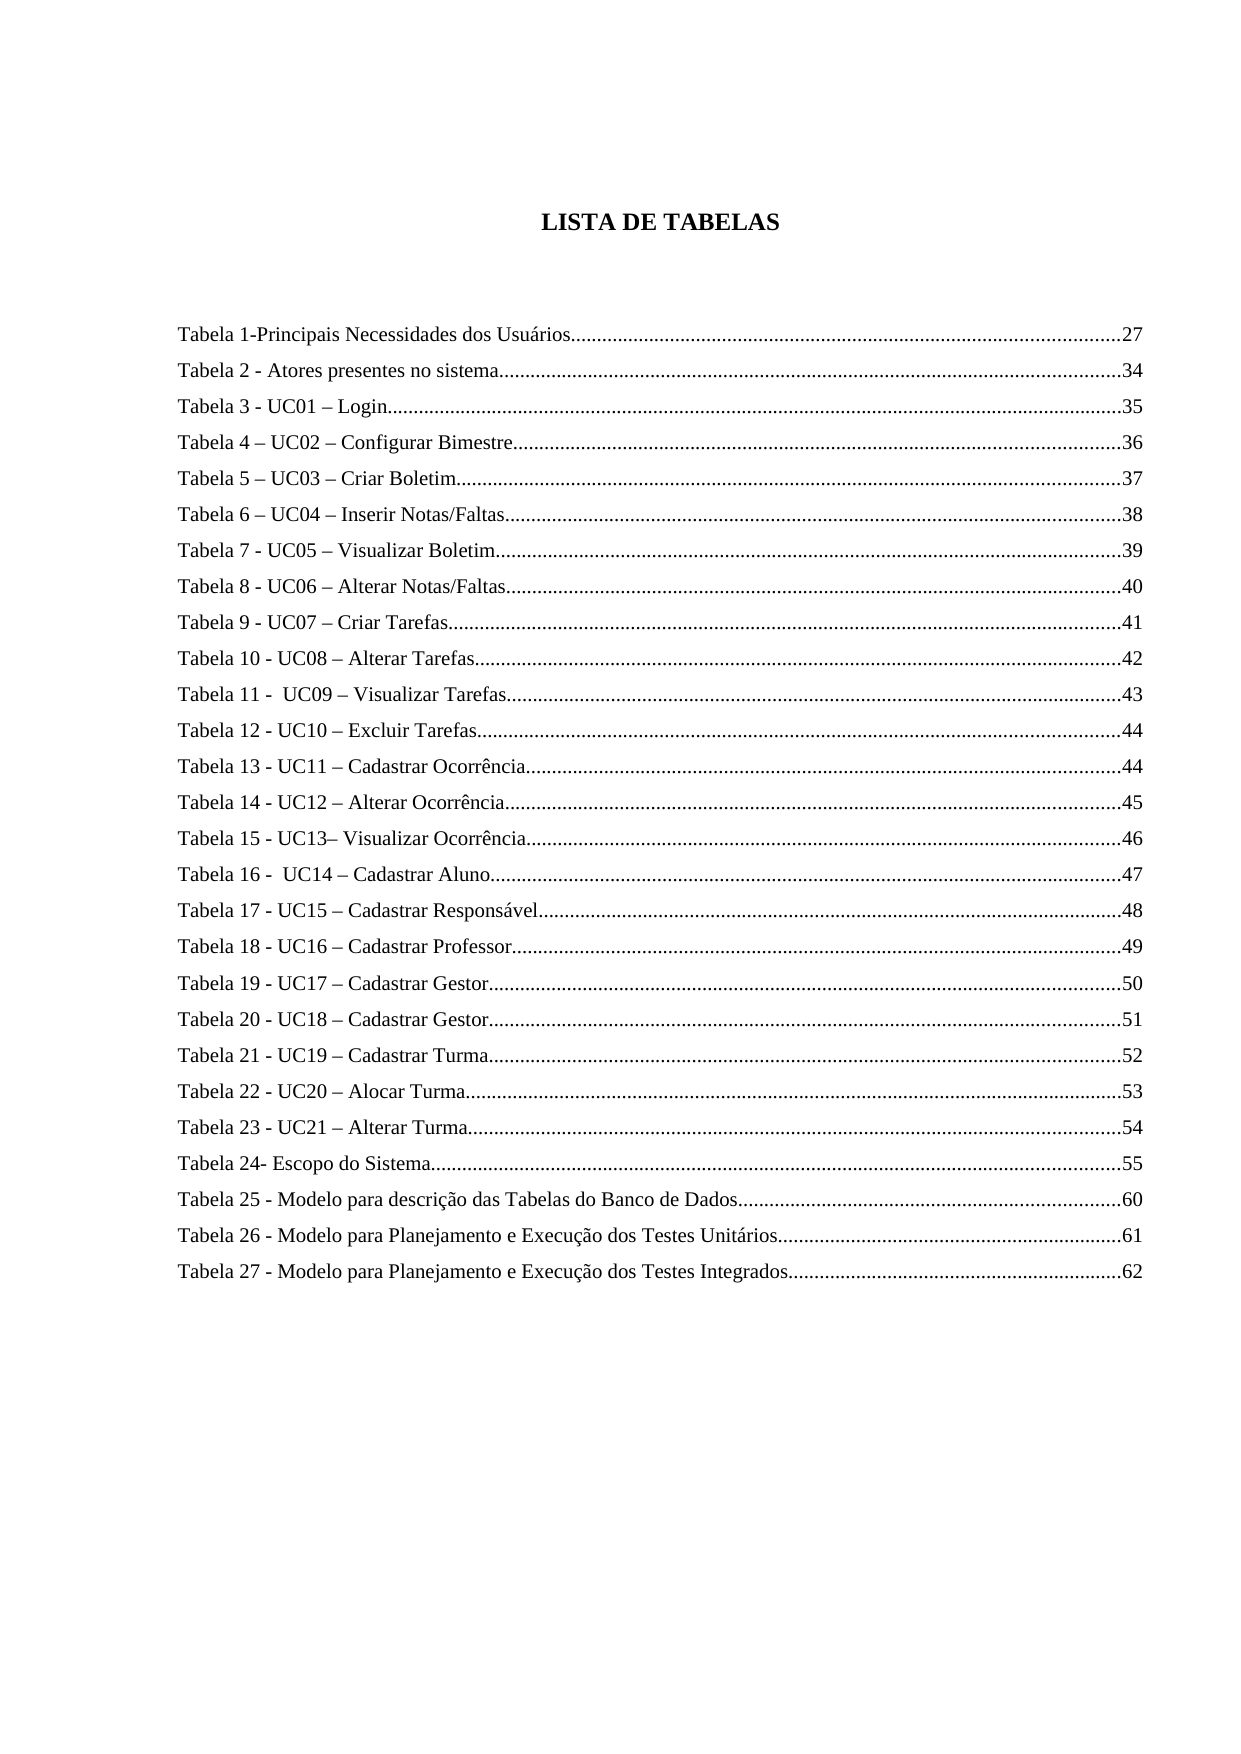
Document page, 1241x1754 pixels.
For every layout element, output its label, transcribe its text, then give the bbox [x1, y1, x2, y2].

text Tabela 6 – UC04 – Inserir Notas/Faltas 38 [177, 502, 1144, 526]
text Tabela 1-Principais Necessidades dos Usuários 27 [177, 322, 1144, 346]
text Tabela 8 - UC06 – Alterar Notas/Faltas 40 [177, 574, 1144, 598]
text Tabela 19 - UC17 – Cadastrar Gestor 50 [177, 971, 1144, 994]
text Tabela 17 - UC15 – Cadastrar Responsável 48 [177, 898, 1144, 922]
text Tabela 14 - UC12 – Alterar Ocorrência 45 [177, 790, 1144, 814]
text Tabela 24- Escopo do Sistema 55 [177, 1151, 1144, 1175]
text Tabela 7 - UC05 – Visualizar Boletim 39 [177, 538, 1144, 562]
text Tabela 21 - UC19 – Cadastrar Turma 52 [177, 1043, 1144, 1067]
text Tabela 3 - UC01 – Login 35 [177, 394, 1144, 418]
text LISTA DE TABELAS [177, 207, 1144, 236]
text Tabela 2 - Atores presentes no sistema 34 [177, 358, 1144, 382]
text Tabela 20 - UC18 – Cadastrar Gestor 51 [177, 1007, 1144, 1031]
text Tabela 4 – UC02 – Configurar Bimestre 36 [177, 430, 1144, 454]
text Tabela 16 - UC14 – Cadastrar Aluno 47 [177, 862, 1144, 886]
text Tabela 25 - Modelo para descrição das Tabelas do Banco de Dados 60 [177, 1187, 1144, 1211]
text Tabela 18 - UC16 – Cadastrar Professor 49 [177, 934, 1144, 958]
text Tabela 13 - UC11 – Cadastrar Ocorrência 44 [177, 754, 1144, 778]
text Tabela 9 - UC07 – Criar Tarefas 41 [177, 610, 1144, 634]
text Tabela 11 - UC09 – Visualizar Tarefas 43 [177, 682, 1144, 706]
text Tabela 26 - Modelo para Planejamento e Execução dos Testes Unitários 61 [177, 1223, 1144, 1247]
text Tabela 5 – UC03 – Criar Boletim 37 [177, 466, 1144, 490]
text Tabela 10 - UC08 – Alterar Tarefas 42 [177, 646, 1144, 670]
text Tabela 22 - UC20 – Alocar Turma 53 [177, 1079, 1144, 1103]
text Tabela 27 - Modelo para Planejamento e Execução dos Testes Integrados 62 [177, 1259, 1144, 1283]
text Tabela 23 - UC21 – Alterar Turma 54 [177, 1115, 1144, 1139]
text Tabela 12 - UC10 – Excluir Tarefas 44 [177, 718, 1144, 742]
text Tabela 15 - UC13– Visualizar Ocorrência 46 [177, 826, 1144, 850]
